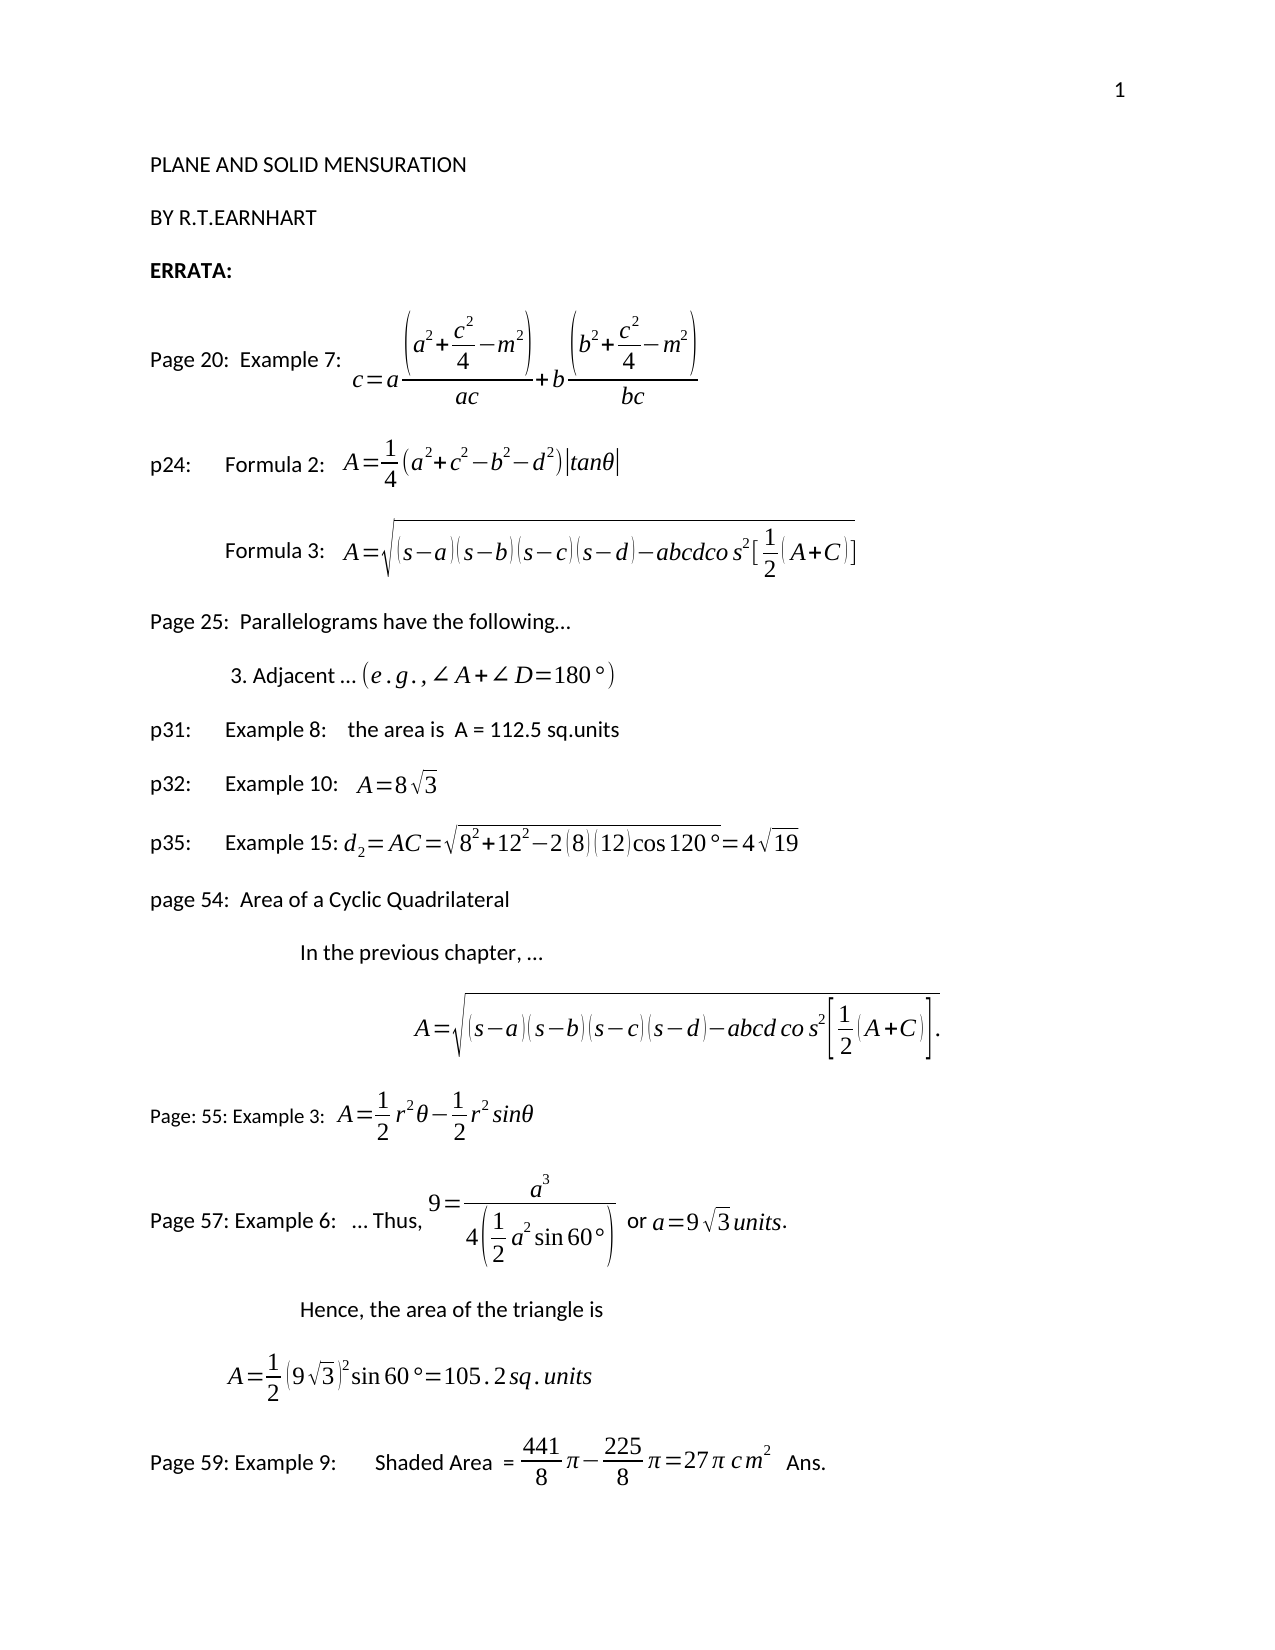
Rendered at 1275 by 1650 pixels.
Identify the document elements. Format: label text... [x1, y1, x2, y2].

text In the previous chapter, … [150, 938, 1125, 967]
text 3. Adjacent … [150, 660, 1125, 690]
text Page 59: Example 9: Shaded Area = Ans. [150, 1432, 1125, 1491]
text Page 25: Parallelograms have the following… [150, 607, 1125, 635]
text Page 20: Example 7: [150, 309, 1125, 409]
text Page: 55: Example 3: [150, 1087, 1125, 1146]
text p24: Formula 2: [150, 434, 1125, 493]
text Page 57: Example 6: … Thus, or . [150, 1170, 1125, 1270]
text p32: Example 10: [150, 768, 1125, 798]
text BY R.T.EARNHART [150, 203, 1125, 231]
text page 54: Area of a Cyclic Quadrilateral [150, 886, 1125, 913]
text p35: Example 15: [150, 823, 1125, 861]
text Hence, the area of the triangle is [150, 1295, 1125, 1323]
text Formula 3: [150, 518, 1125, 582]
text ERRATA: [150, 256, 1125, 284]
text PLANE AND SOLID MENSURATION [150, 150, 1125, 178]
text p31: Example 8: the area is A = 112.5 sq.units [150, 715, 1125, 743]
